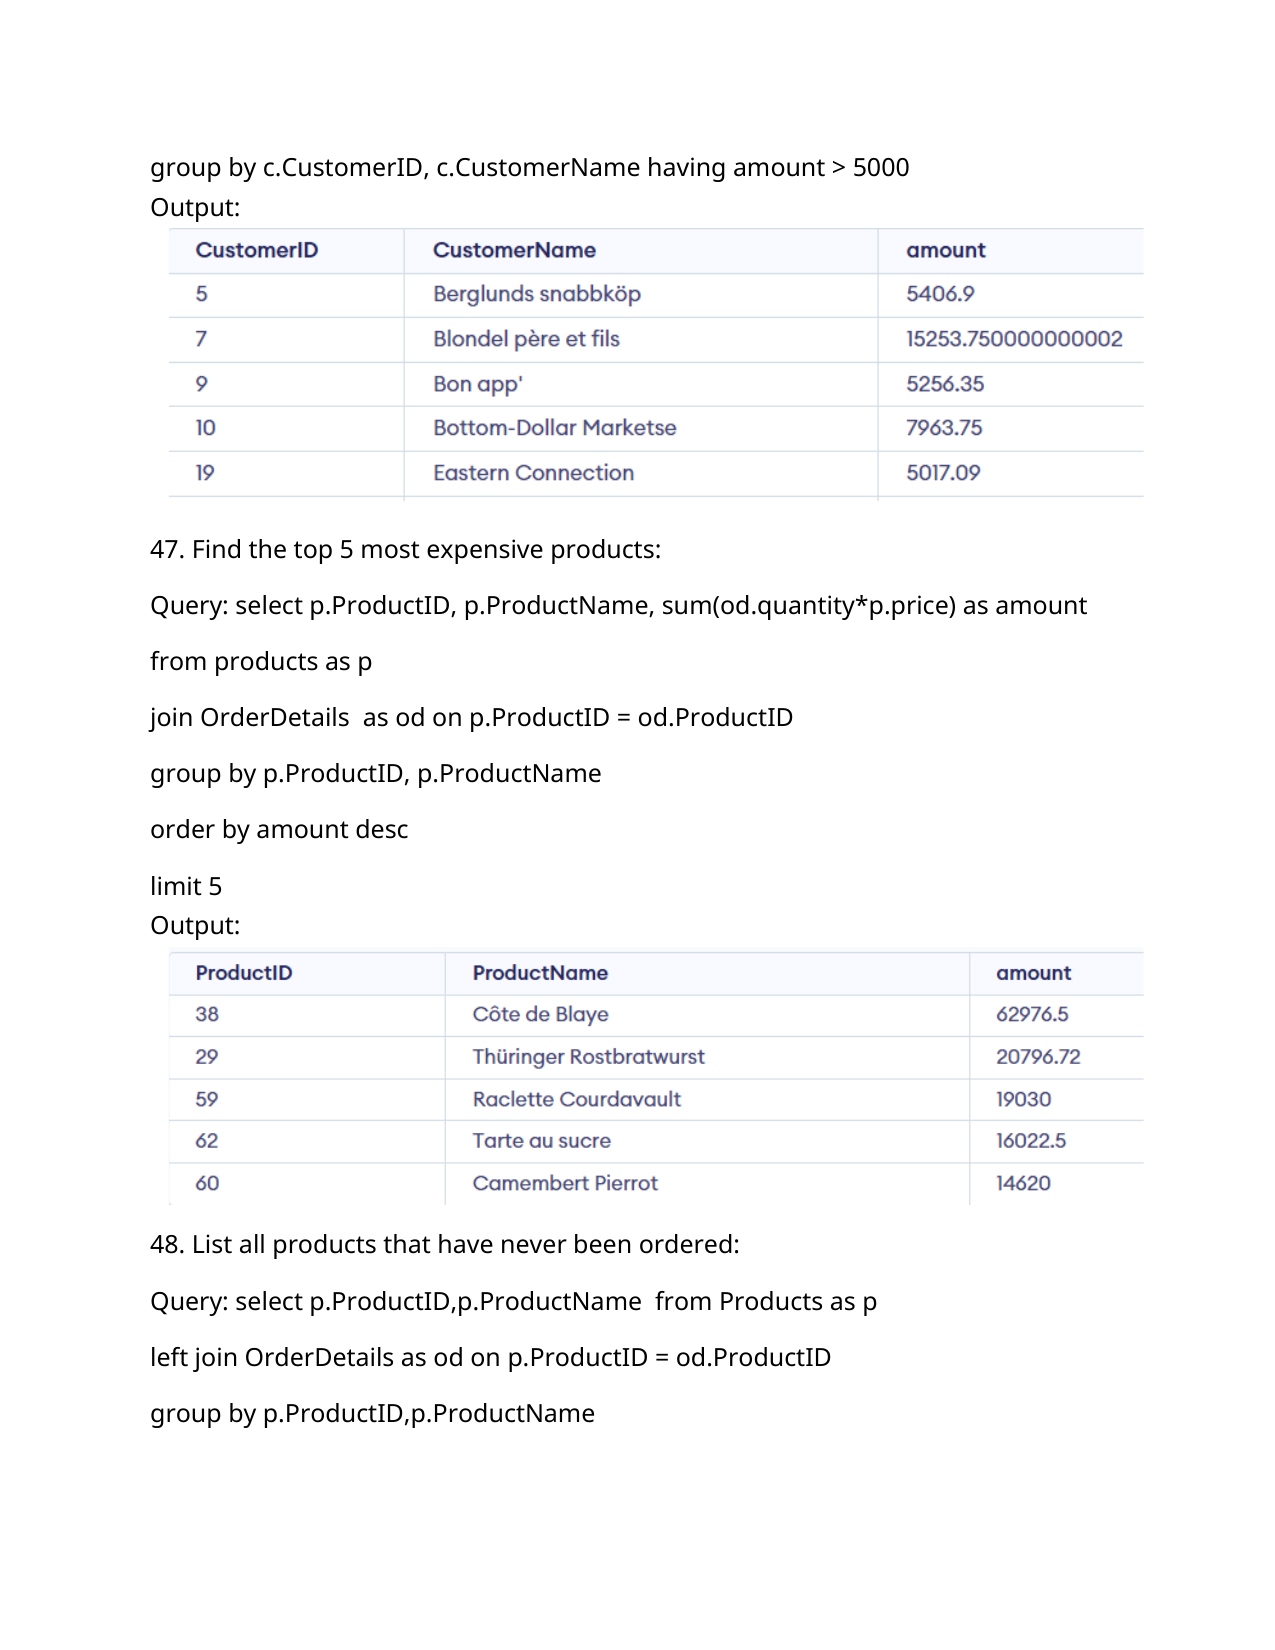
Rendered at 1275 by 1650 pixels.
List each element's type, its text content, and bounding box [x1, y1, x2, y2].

text group by p.ProductID,p.ProductName [150, 1395, 1125, 1429]
text group by p.ProductID, p.ProductName [150, 756, 1125, 790]
text 48. List all products that have never been ordered: [150, 1227, 1125, 1261]
text 47. Find the top 5 most expensive products: [150, 531, 1125, 565]
text from products as p [150, 643, 1125, 678]
text limit 5 Output: [150, 868, 1125, 1205]
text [150, 150, 1125, 501]
text left join OrderDetails as od on p.ProductID = od.ProductID [150, 1339, 1125, 1373]
text Query: select p.ProductID,p.ProductName from Products as p [150, 1283, 1125, 1317]
text Query: select p.ProductID, p.ProductName, sum(od.quantity*p.price) as amount [150, 587, 1125, 621]
text join OrderDetails as od on p.ProductID = od.ProductID [150, 700, 1125, 734]
text order by amount desc [150, 812, 1125, 846]
